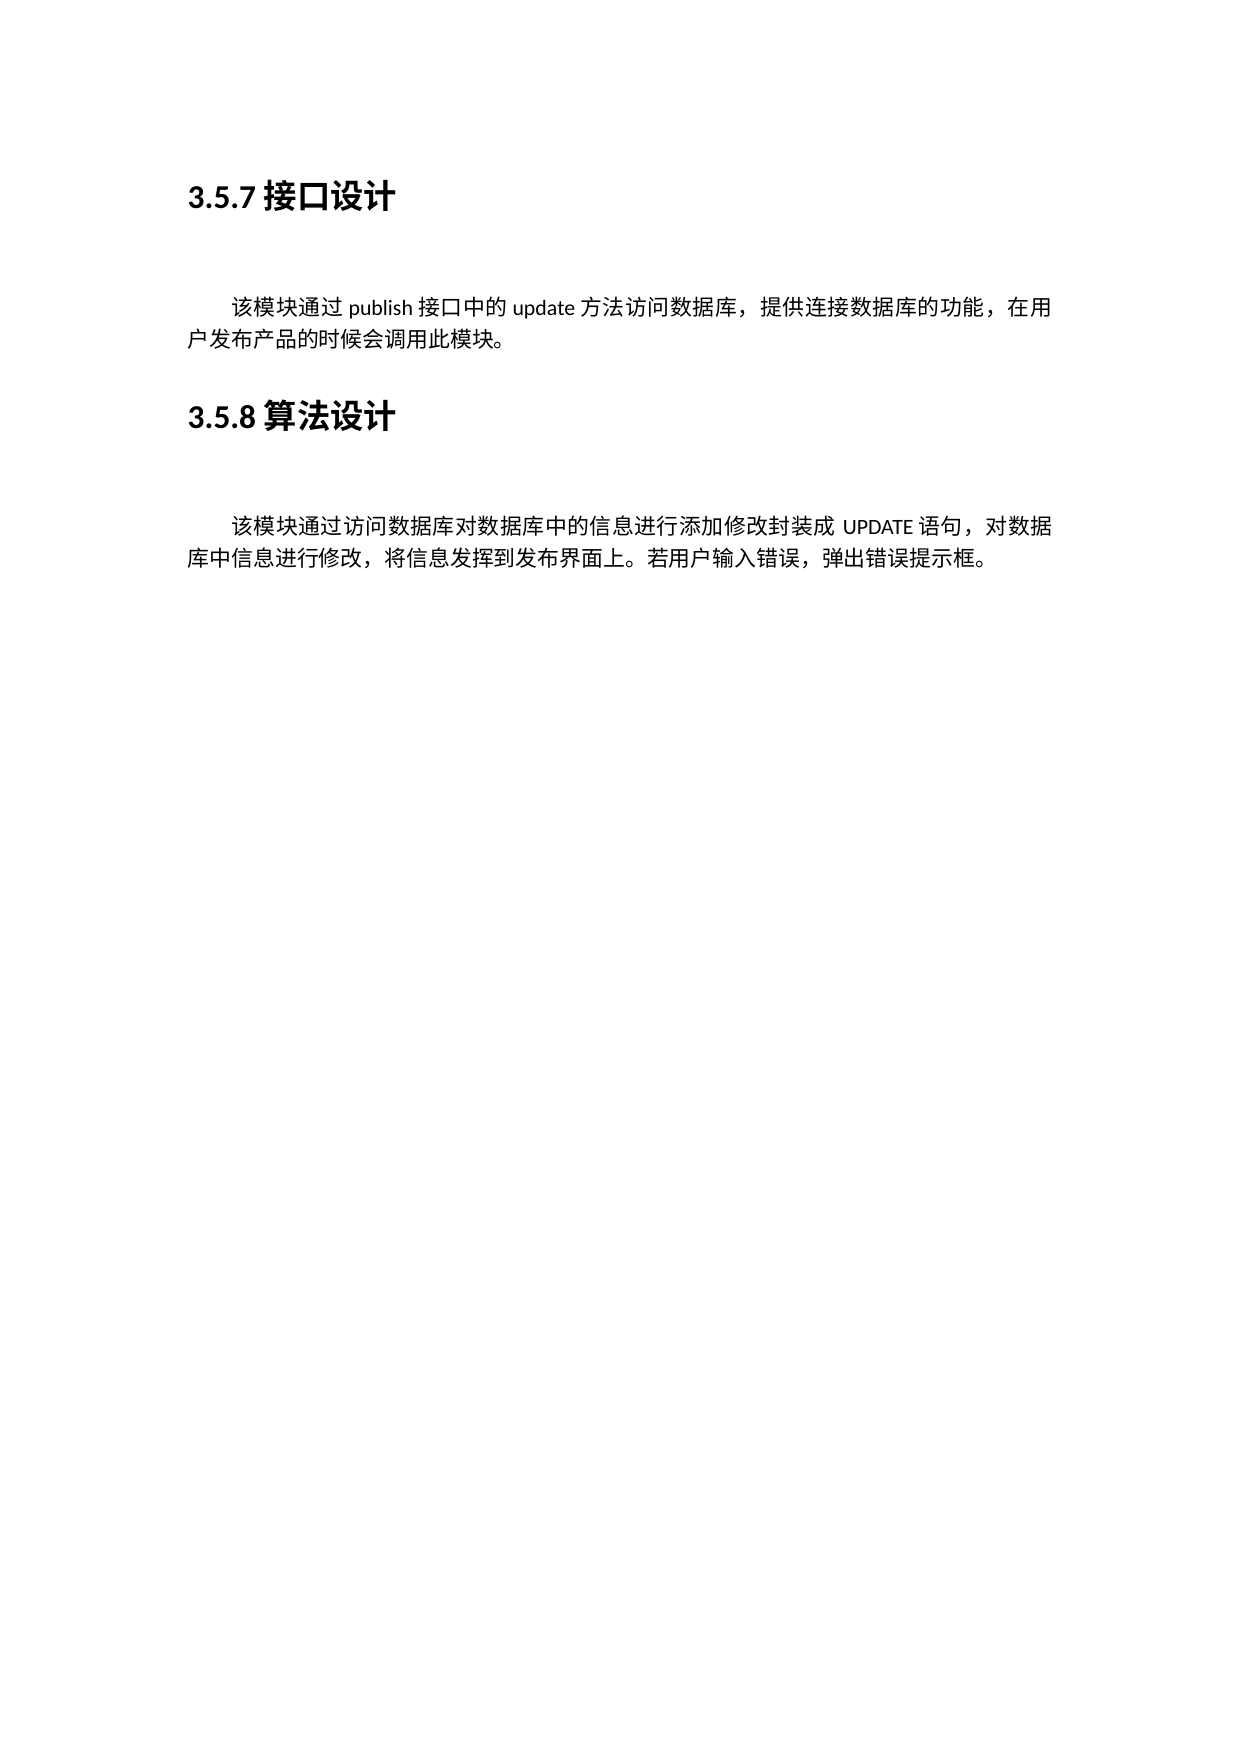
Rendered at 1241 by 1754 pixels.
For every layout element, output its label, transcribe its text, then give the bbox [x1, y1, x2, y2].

subtitle 3.5.7 接口设计 [187, 162, 1053, 227]
subtitle 3.5.8 算法设计 [187, 381, 1053, 446]
text 该模块通过publish接口中的update方法访问数据库，提供连接数据库的功能，在用户发布产品的时候会调用此模块。 [187, 289, 1053, 354]
text 该模块通过访问数据库对数据库中的信息进行添加修改封装成UPDATE语句，对数据库中信息进行修改，将信息发挥到发布界面上。若用户输入错误，弹出错误提示框。 [187, 508, 1053, 573]
